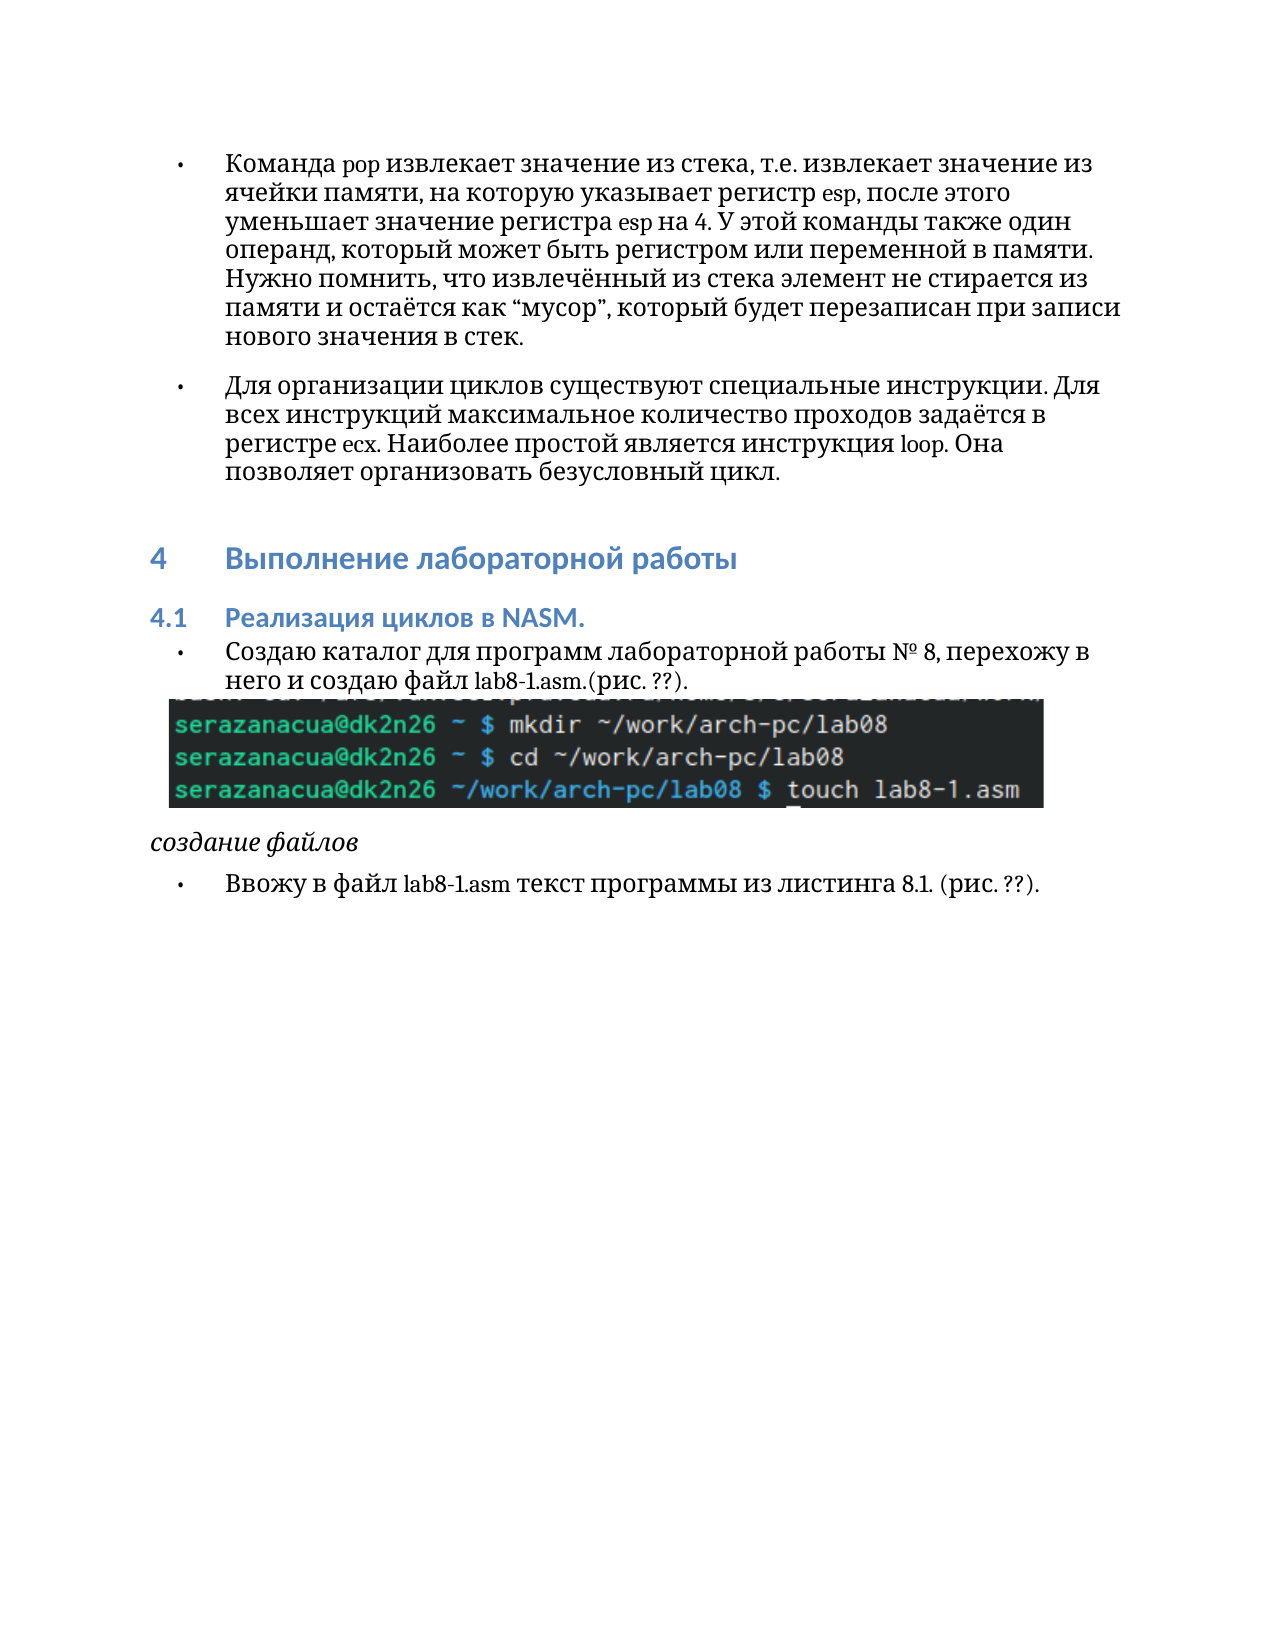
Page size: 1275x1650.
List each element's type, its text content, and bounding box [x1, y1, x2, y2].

list Команда pop извлекает значение из стека, т.е. извлекает значение из ячейки памяти, на которую указывает регистр esp, после этого уменьшает значение регистра esp на 4. У этой команды также один операнд, который может быть регистром или переменной в памяти. Нужно помнить, что извлечённый из стека элемент не стирается из памяти и остаётся как “мусор”, который будет перезаписан при записи нового значения в стек. [175, 150, 1125, 351]
picture [168, 699, 1044, 808]
text создание файлов [150, 828, 1125, 857]
list Для организации циклов существуют специальные инструкции. Для всех инструкций максимальное количество проходов задаётся в регистре ecx. Наиболее простой является инструкция loop. Она позволяет организовать безусловный цикл. [175, 372, 1125, 487]
list Создаю каталог для программ лабораторной работы № 8, перехожу в него и создаю файл lab8-1.asm.(рис. ??). [175, 638, 1125, 696]
subtitle 4 Выполнение лабораторной работы [150, 537, 1125, 578]
subtitle 4.1 Реализация циклов в NASM. [150, 599, 1125, 634]
list Ввожу в файл lab8-1.asm текст программы из листинга 8.1. (рис. ??). [175, 870, 1125, 898]
